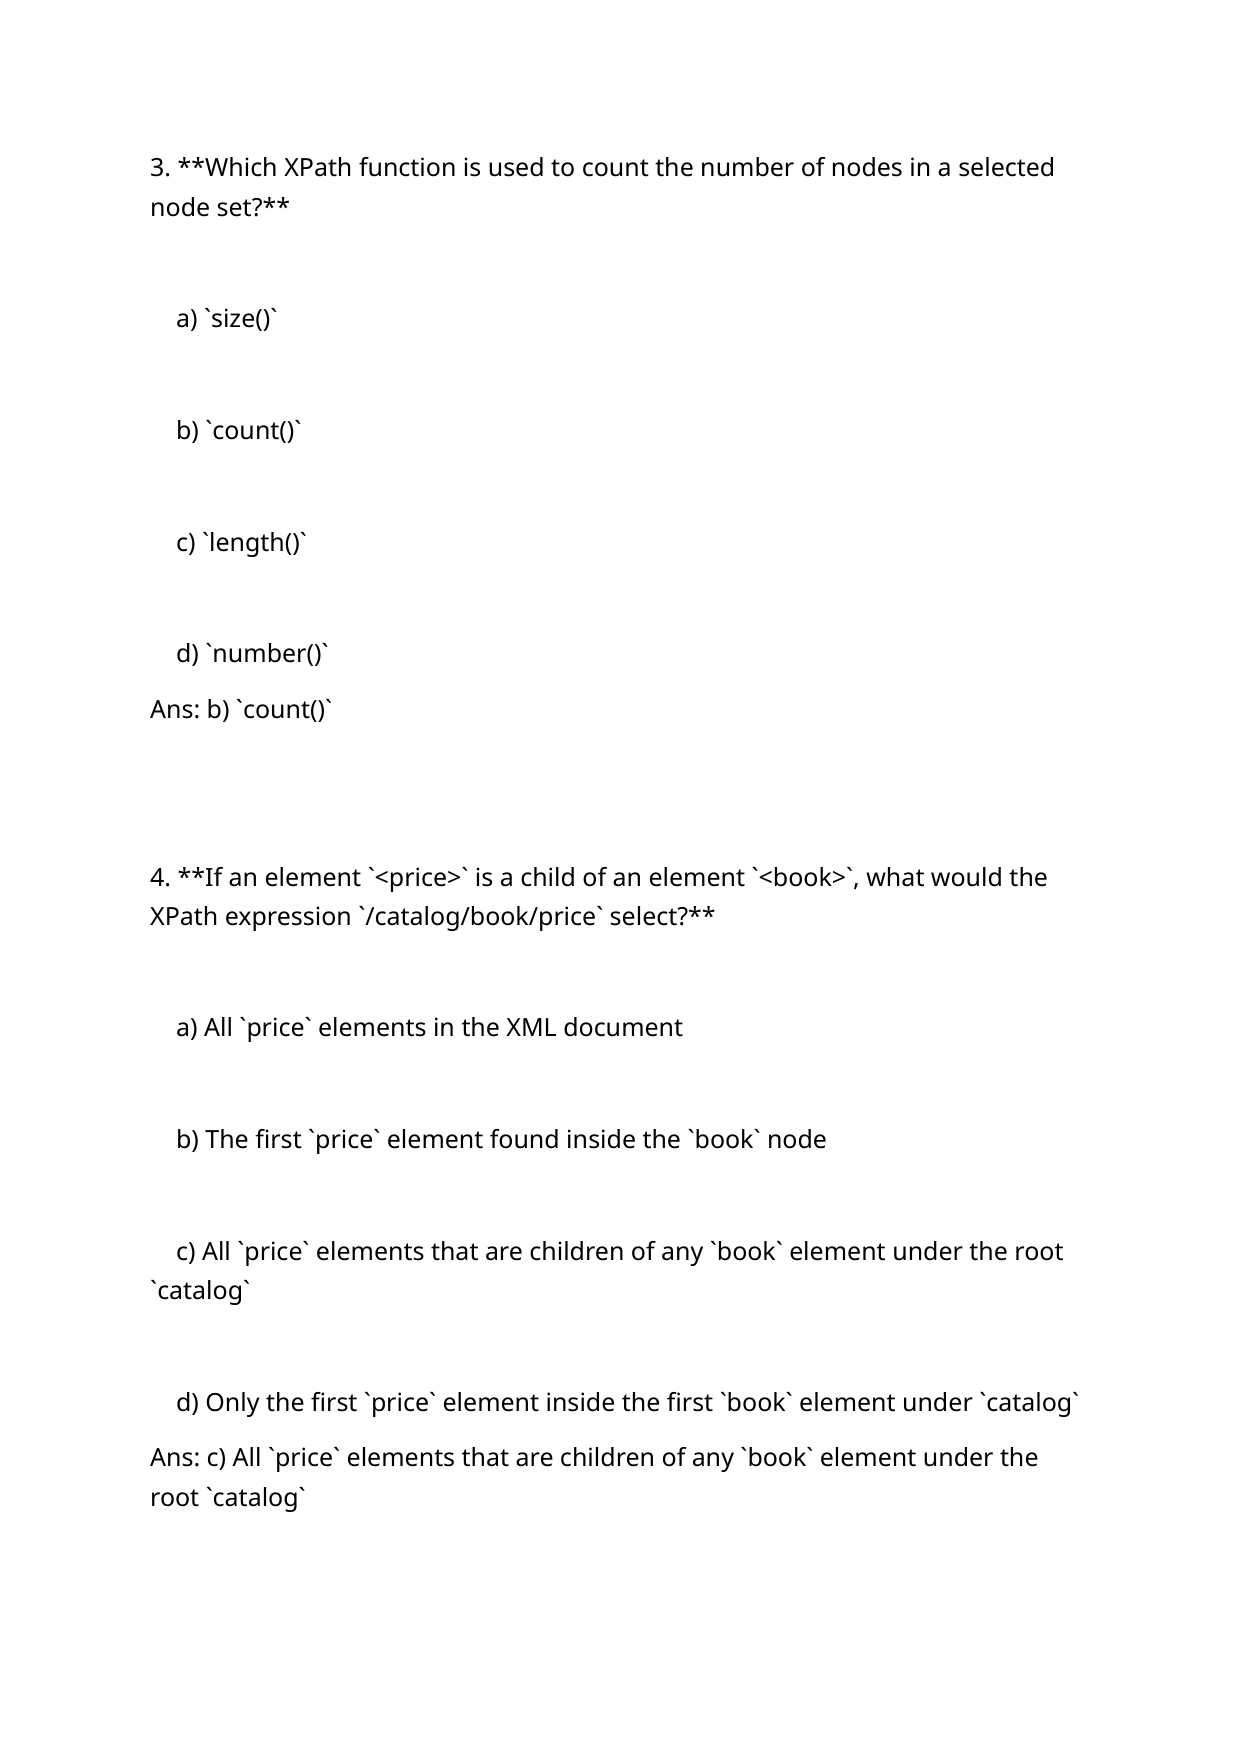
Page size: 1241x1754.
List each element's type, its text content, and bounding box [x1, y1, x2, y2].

text c) `length()` [150, 524, 1090, 558]
text a) `size()` [150, 301, 1090, 335]
text Ans: b) `count()` [150, 692, 1090, 726]
text c) All `price` elements that are children of any `book` element under the root `catalog` [150, 1233, 1090, 1307]
text b) `count()` [150, 412, 1090, 447]
text 3. **Which XPath function is used to count the number of nodes in a selected node set?** [150, 150, 1090, 223]
text Ans: c) All `price` elements that are children of any `book` element under the root `catalog` [150, 1440, 1090, 1513]
text b) The first `price` element found inside the `book` node [150, 1122, 1090, 1156]
text a) All `price` elements in the XML document [150, 1010, 1090, 1044]
text 4. **If an element `<price>` is a child of an element `<book>`, what would the XPath expression `/catalog/book/price` select?** [150, 859, 1090, 932]
text d) Only the first `price` element inside the first `book` element under `catalog` [150, 1384, 1090, 1418]
text d) `number()` [150, 636, 1090, 670]
